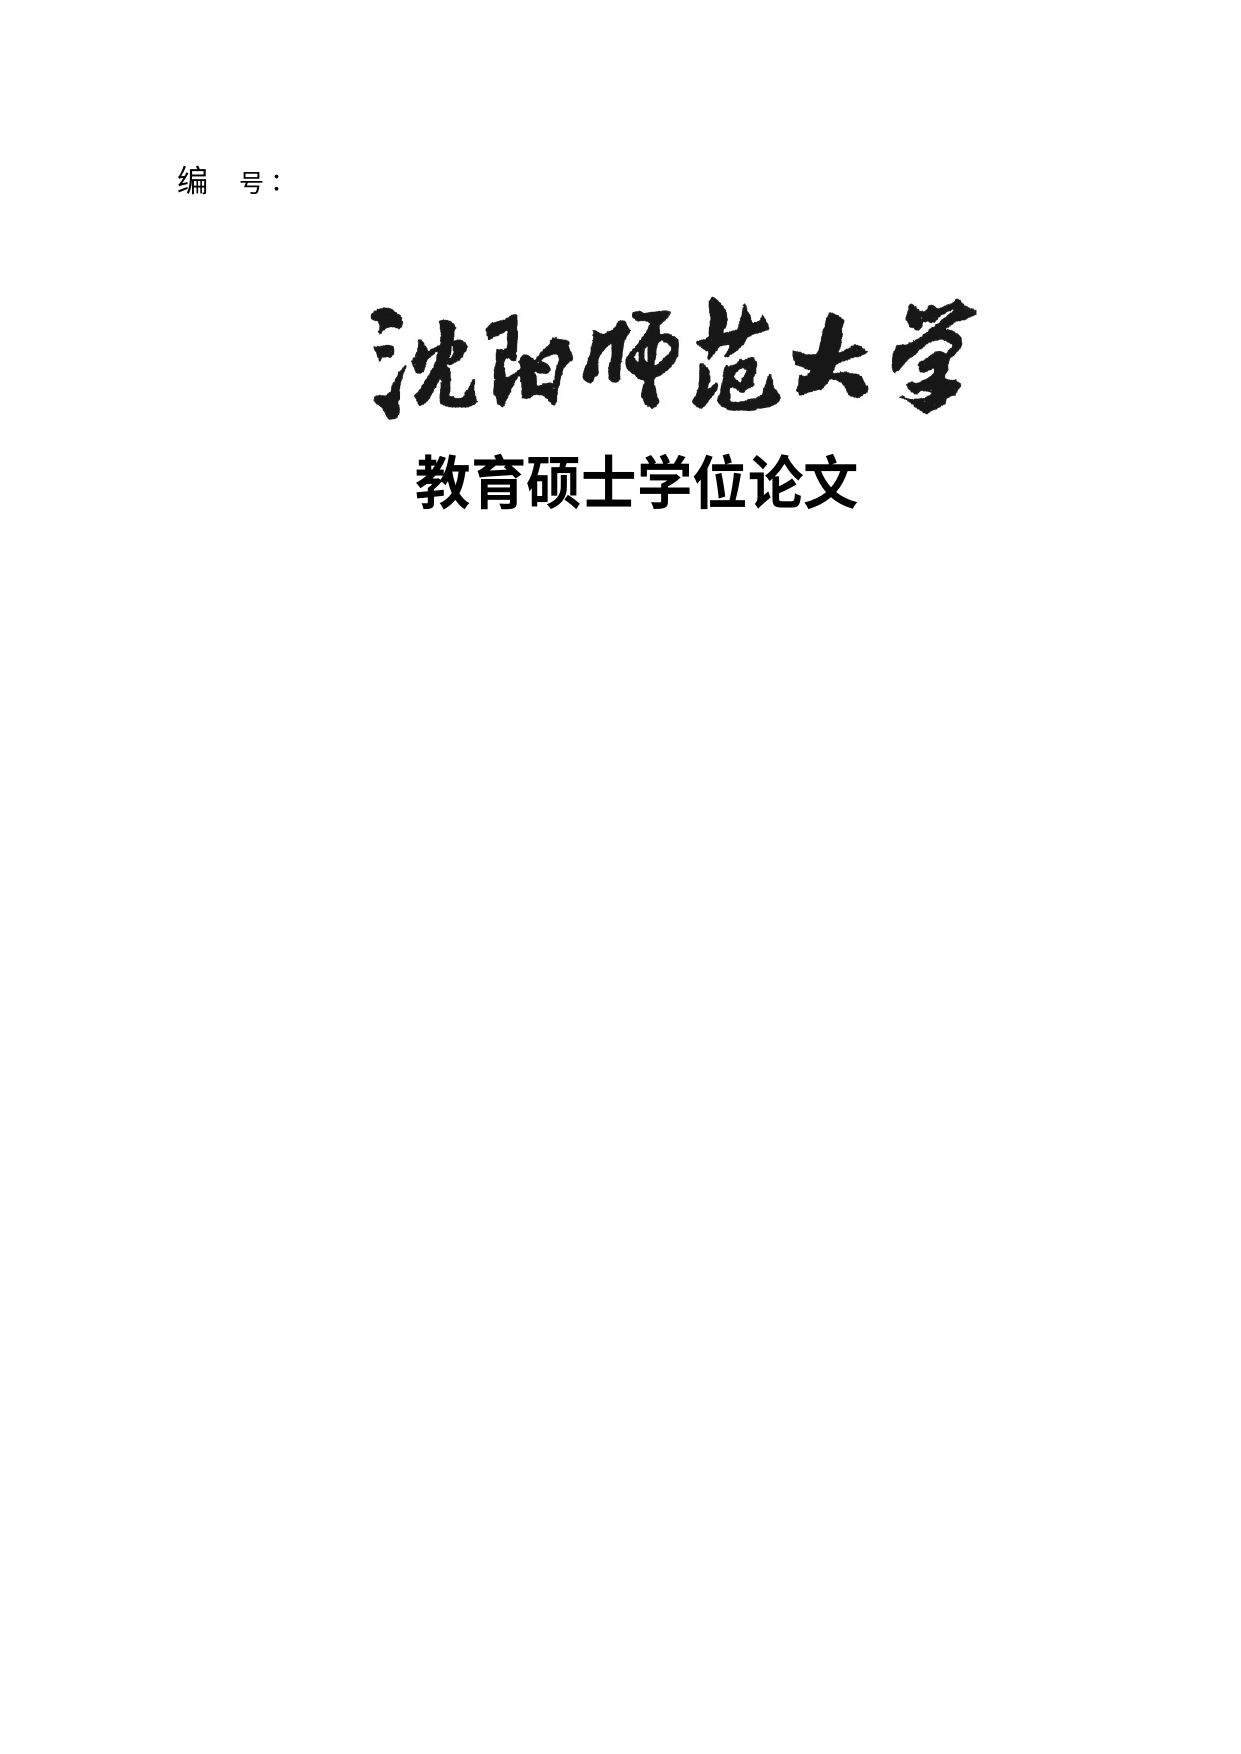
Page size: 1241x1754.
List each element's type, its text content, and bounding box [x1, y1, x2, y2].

picture [364, 293, 983, 423]
text 教育硕士学位论文 [415, 310, 1146, 522]
text 编 号： [177, 153, 302, 201]
